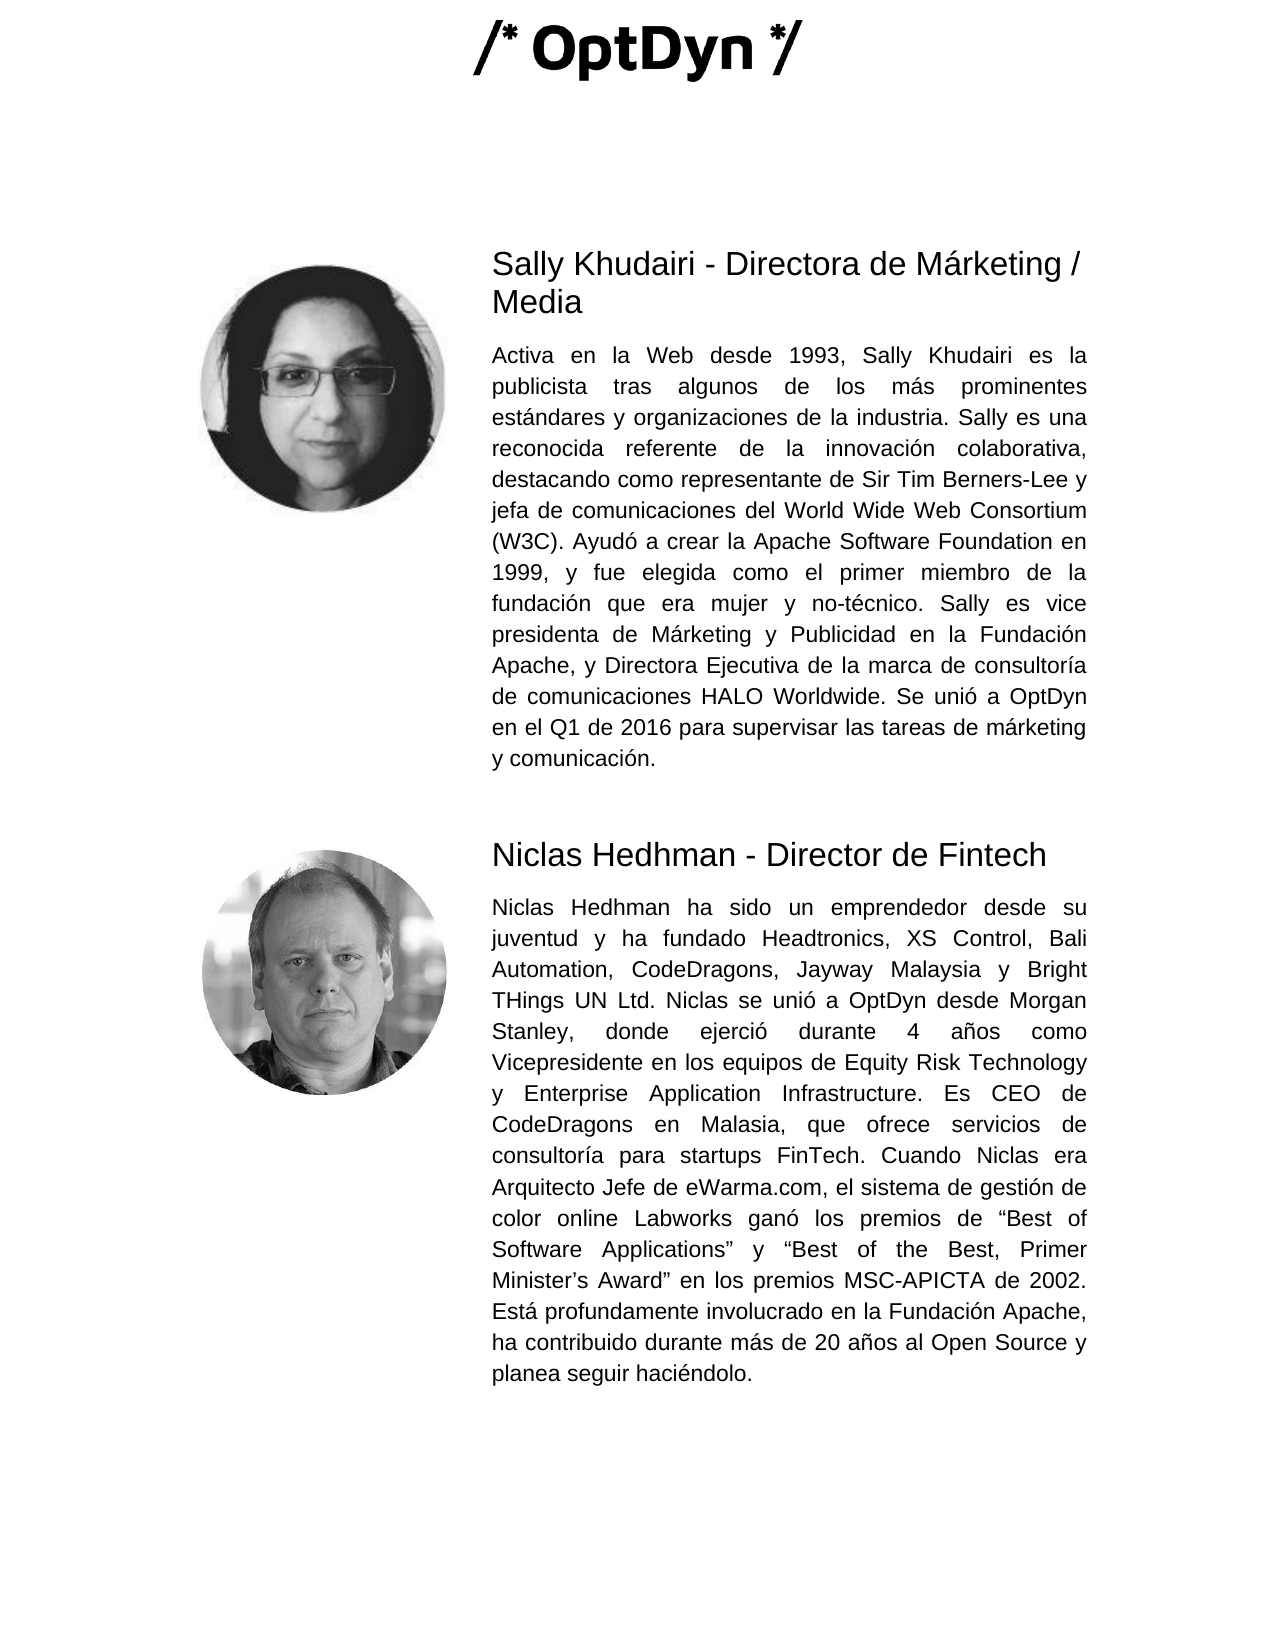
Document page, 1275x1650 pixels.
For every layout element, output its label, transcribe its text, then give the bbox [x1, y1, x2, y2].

text Niclas Hedhman - Director de Fintech [492, 834, 1087, 873]
text Sally Khudairi - Directora de Márketing / Media [492, 244, 1087, 321]
picture [461, 14, 814, 85]
picture [175, 823, 472, 1121]
picture [175, 241, 472, 538]
text Niclas Hedhman ha sido un emprendedor desde su juventud y ha fundado Headtronics, XS Control, Bali Automation, CodeDragons, Jayway Malaysia y Bright THings UN Ltd. Niclas se unió a OptDyn desde Morgan Stanley, donde ejerció durante 4 años como Vicepresidente en los equipos de Equity Risk Technology y Enterprise Application Infrastructure. Es CEO de CodeDragons en Malasia, que ofrece servicios de consultoría para startups FinTech. Cuando Niclas era Arquitecto Jefe de eWarma.com, el sistema de gestión de color online Labworks ganó los premios de “Best of Software Applications” y “Best of the Best, Primer Minister’s Award” en los premios MSC-APICTA de 2002. Está profundamente involucrado en la Fundación Apache, ha contribuido durante más de 20 años al Open Source y planea seguir haciéndolo. [492, 894, 1087, 1386]
text Activa en la Web desde 1993, Sally Khudairi es la publicista tras algunos de los más prominentes estándares y organizaciones de la industria. Sally es una reconocida referente de la innovación colaborativa, destacando como representante de Sir Tim Berners-Lee y jefa de comunicaciones del World Wide Web Consortium (W3C). Ayudó a crear la Apache Software Foundation en 1999, y fue elegida como el primer miembro de la fundación que era mujer y no-técnico. Sally es vice presidenta de Márketing y Publicidad en la Fundación Apache, y Directora Ejecutiva de la marca de consultoría de comunicaciones HALO Worldwide. Se unió a OptDyn en el Q1 de 2016 para supervisar las tareas de márketing y comunicación. [492, 342, 1087, 772]
